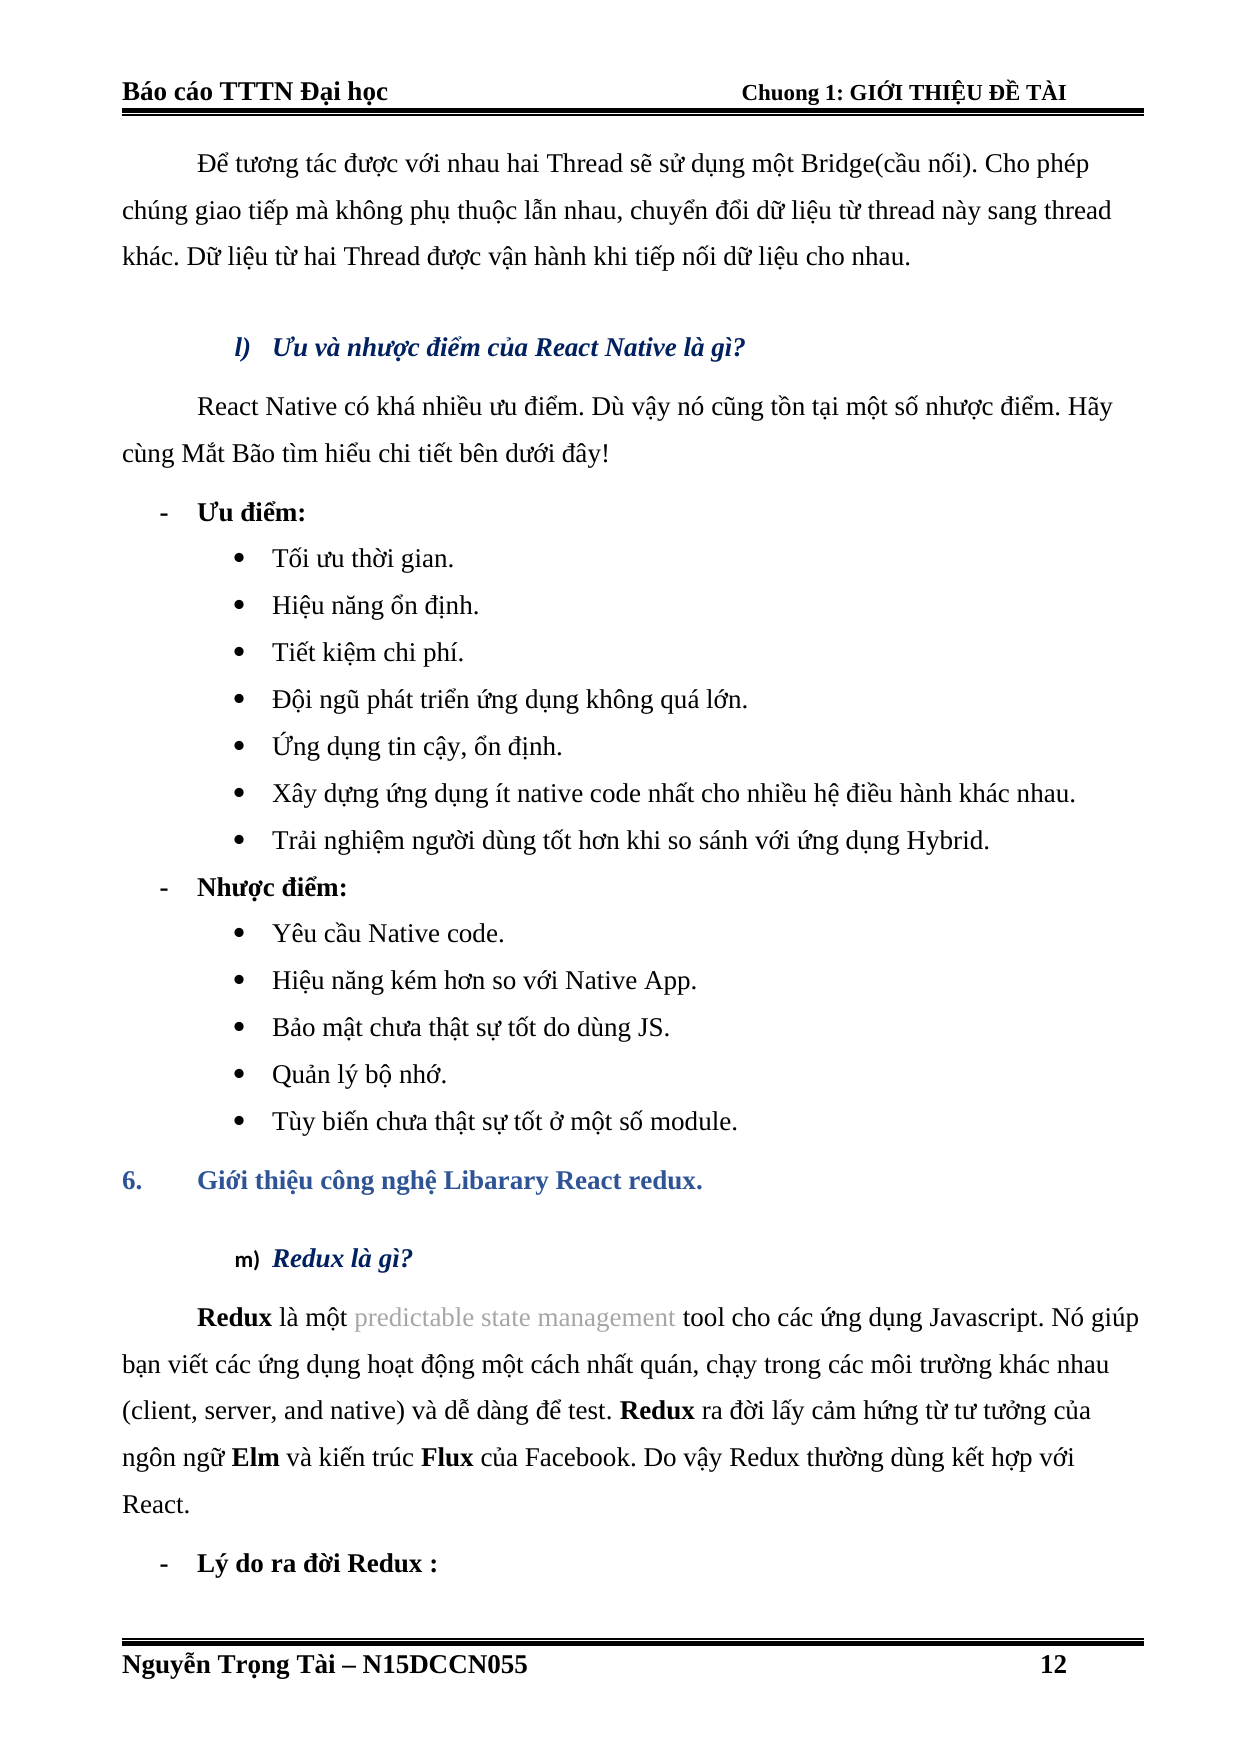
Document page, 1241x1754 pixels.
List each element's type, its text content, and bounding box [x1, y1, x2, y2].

list Yêu cầu Native code. [234, 917, 1144, 948]
text Để tương tác được với nhau hai Thread sẽ sử dụng một Bridge(cầu nối). Cho phép chúng giao tiếp mà không phụ thuộc lẫn nhau, chuyển đổi dữ liệu từ thread này sang thread khác. Dữ liệu từ hai Thread được vận hành khi tiếp nối dữ liệu cho nhau. [122, 147, 1144, 272]
list Tối ưu thời gian. [234, 542, 1144, 574]
text Redux là một predictable state management tool cho các ứng dụng Javascript. Nó giúp bạn viết các ứng dụng hoạt động một cách nhất quán, chạy trong các môi trường khác nhau (client, server, and native) và dễ dàng để test. Redux ra đời lấy cảm hứng từ tư tưởng của ngôn ngữ Elm và kiến trúc Flux của Facebook. Do vậy Redux thường dùng kết hợp với React. [122, 1301, 1144, 1519]
list Tiết kiệm chi phí. [234, 636, 1144, 667]
subtitle Redux là gì? [234, 1242, 1144, 1273]
text React Native có khá nhiều ưu điểm. Dù vậy nó cũng tồn tại một số nhược điểm. Hãy cùng Mắt Bão tìm hiểu chi tiết bên dưới đây! [122, 390, 1144, 468]
list Bảo mật chưa thật sự tốt do dùng JS. [234, 1011, 1144, 1042]
subtitle Ưu và nhược điểm của React Native là gì? [234, 331, 1144, 362]
subtitle Giới thiệu công nghệ Libarary React redux. [122, 1164, 1144, 1195]
list Quản lý bộ nhớ. [234, 1058, 1144, 1089]
list Nhược điểm: [159, 871, 1144, 902]
list Ưu điểm: [159, 496, 1144, 527]
list Đội ngũ phát triển ứng dụng không quá lớn. [234, 683, 1144, 714]
list Xây dựng ứng dụng ít native code nhất cho nhiều hệ điều hành khác nhau. [234, 777, 1144, 808]
list Tùy biến chưa thật sự tốt ở một số module. [234, 1105, 1144, 1136]
list Hiệu năng ổn định. [234, 589, 1144, 621]
list Trải nghiệm người dùng tốt hơn khi so sánh với ứng dụng Hybrid. [234, 824, 1144, 855]
list Lý do ra đời Redux : [159, 1547, 1144, 1578]
list Hiệu năng kém hơn so với Native App. [234, 964, 1144, 995]
list Ứng dụng tin cậy, ổn định. [234, 730, 1144, 761]
